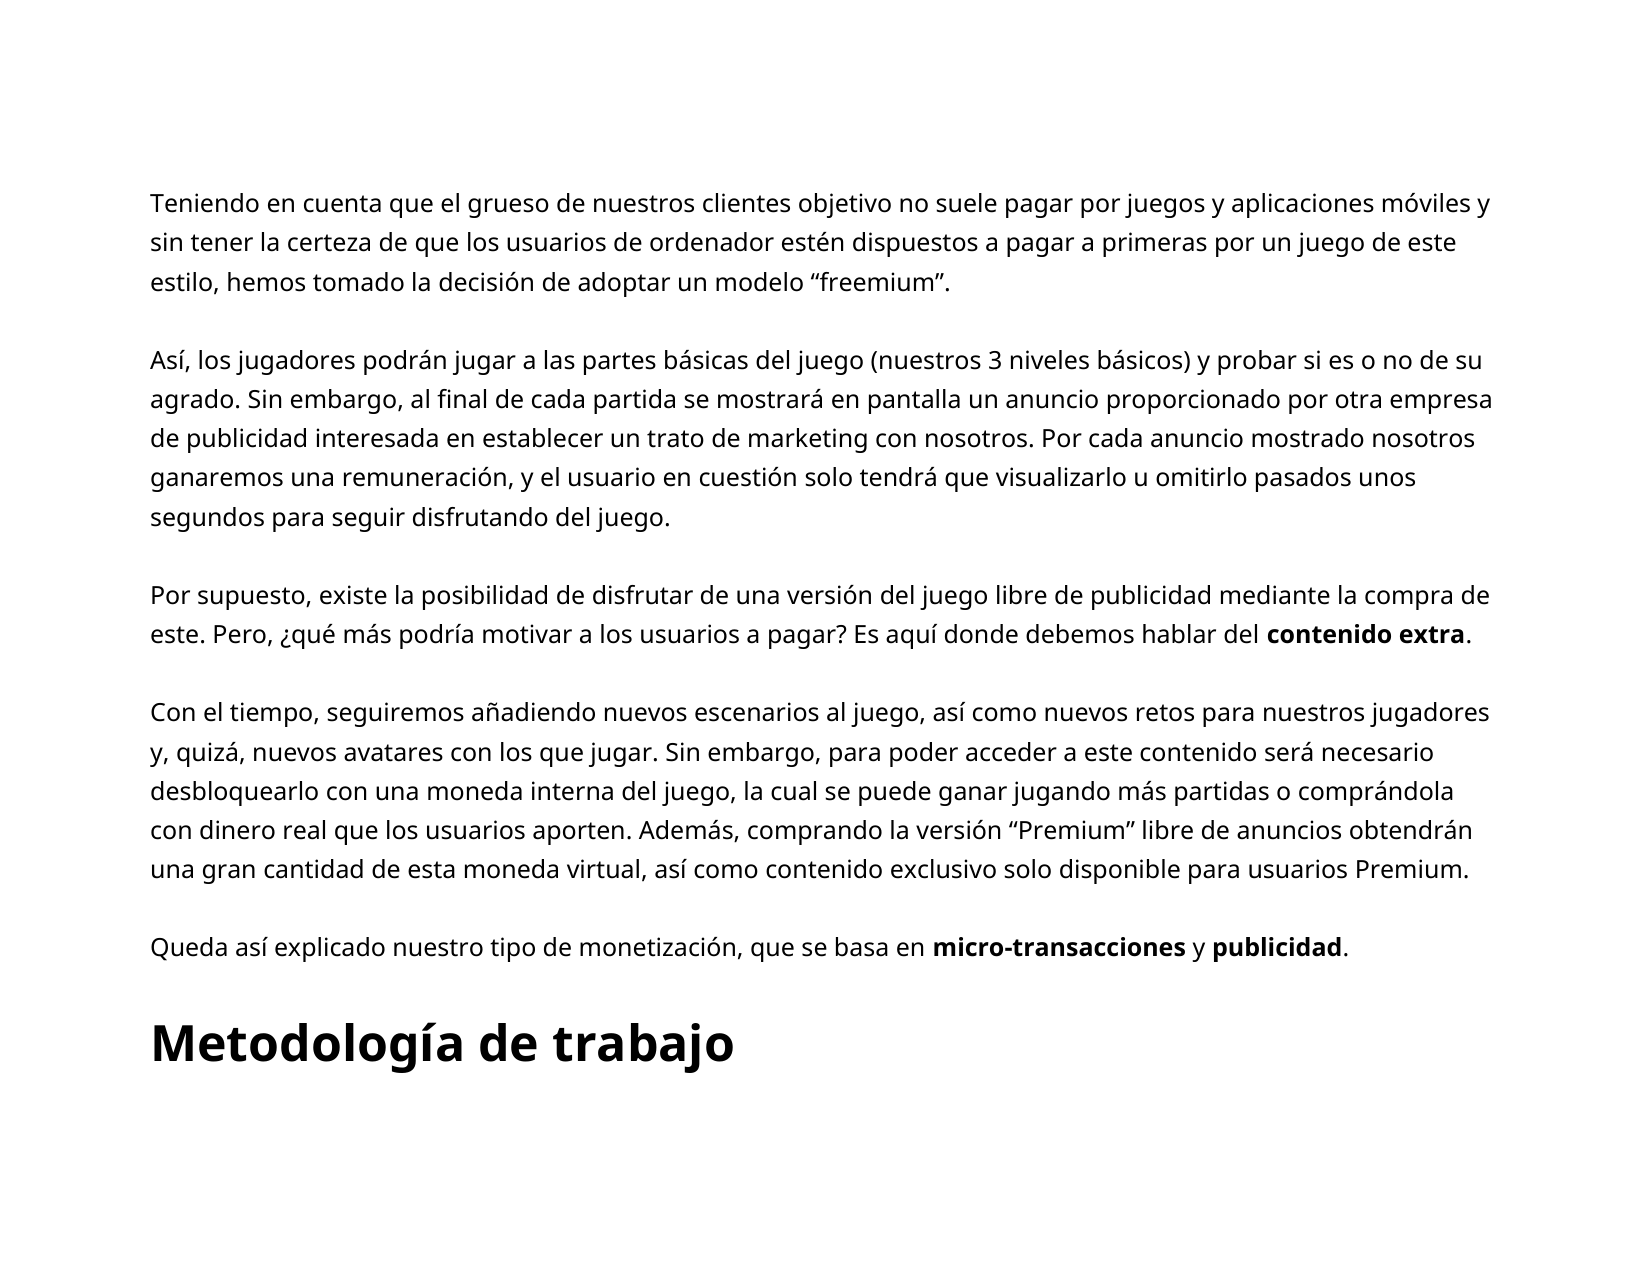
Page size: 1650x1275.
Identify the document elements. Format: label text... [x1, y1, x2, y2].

text Así, los jugadores podrán jugar a las partes básicas del juego (nuestros 3 niveles básicos) y probar si es o no de su agrado. Sin embargo, al final de cada partida se mostrará en pantalla un anuncio proporcionado por otra empresa de publicidad interesada en establecer un trato de marketing con nosotros. Por cada anuncio mostrado nosotros ganaremos una remuneración, y el usuario en cuestión solo tendrá que visualizarlo u omitirlo pasados unos segundos para seguir disfrutando del juego. [150, 343, 1500, 533]
text Por supuesto, existe la posibilidad de disfrutar de una versión del juego libre de publicidad mediante la compra de este. Pero, ¿qué más podría motivar a los usuarios a pagar? Es aquí donde debemos hablar del contenido extra. [150, 578, 1500, 651]
text Metodología de trabajo [150, 1008, 1500, 1077]
text Queda así explicado nuestro tipo de monetización, que se basa en micro-transacciones y publicidad. [150, 930, 1500, 964]
text Con el tiempo, seguiremos añadiendo nuevos escenarios al juego, así como nuevos retos para nuestros jugadores y, quizá, nuevos avatares con los que jugar. Sin embargo, para poder acceder a este contenido será necesario desbloquearlo con una moneda interna del juego, la cual se puede ganar jugando más partidas o comprándola con dinero real que los usuarios aporten. Además, comprando la versión “Premium” libre de anuncios obtendrán una gran cantidad de esta moneda virtual, así como contenido exclusivo solo disponible para usuarios Premium. [150, 695, 1500, 886]
text Teniendo en cuenta que el grueso de nuestros clientes objetivo no suele pagar por juegos y aplicaciones móviles y sin tener la certeza de que los usuarios de ordenador estén dispuestos a pagar a primeras por un juego de este estilo, hemos tomado la decisión de adoptar un modelo “freemium”. [150, 186, 1500, 298]
